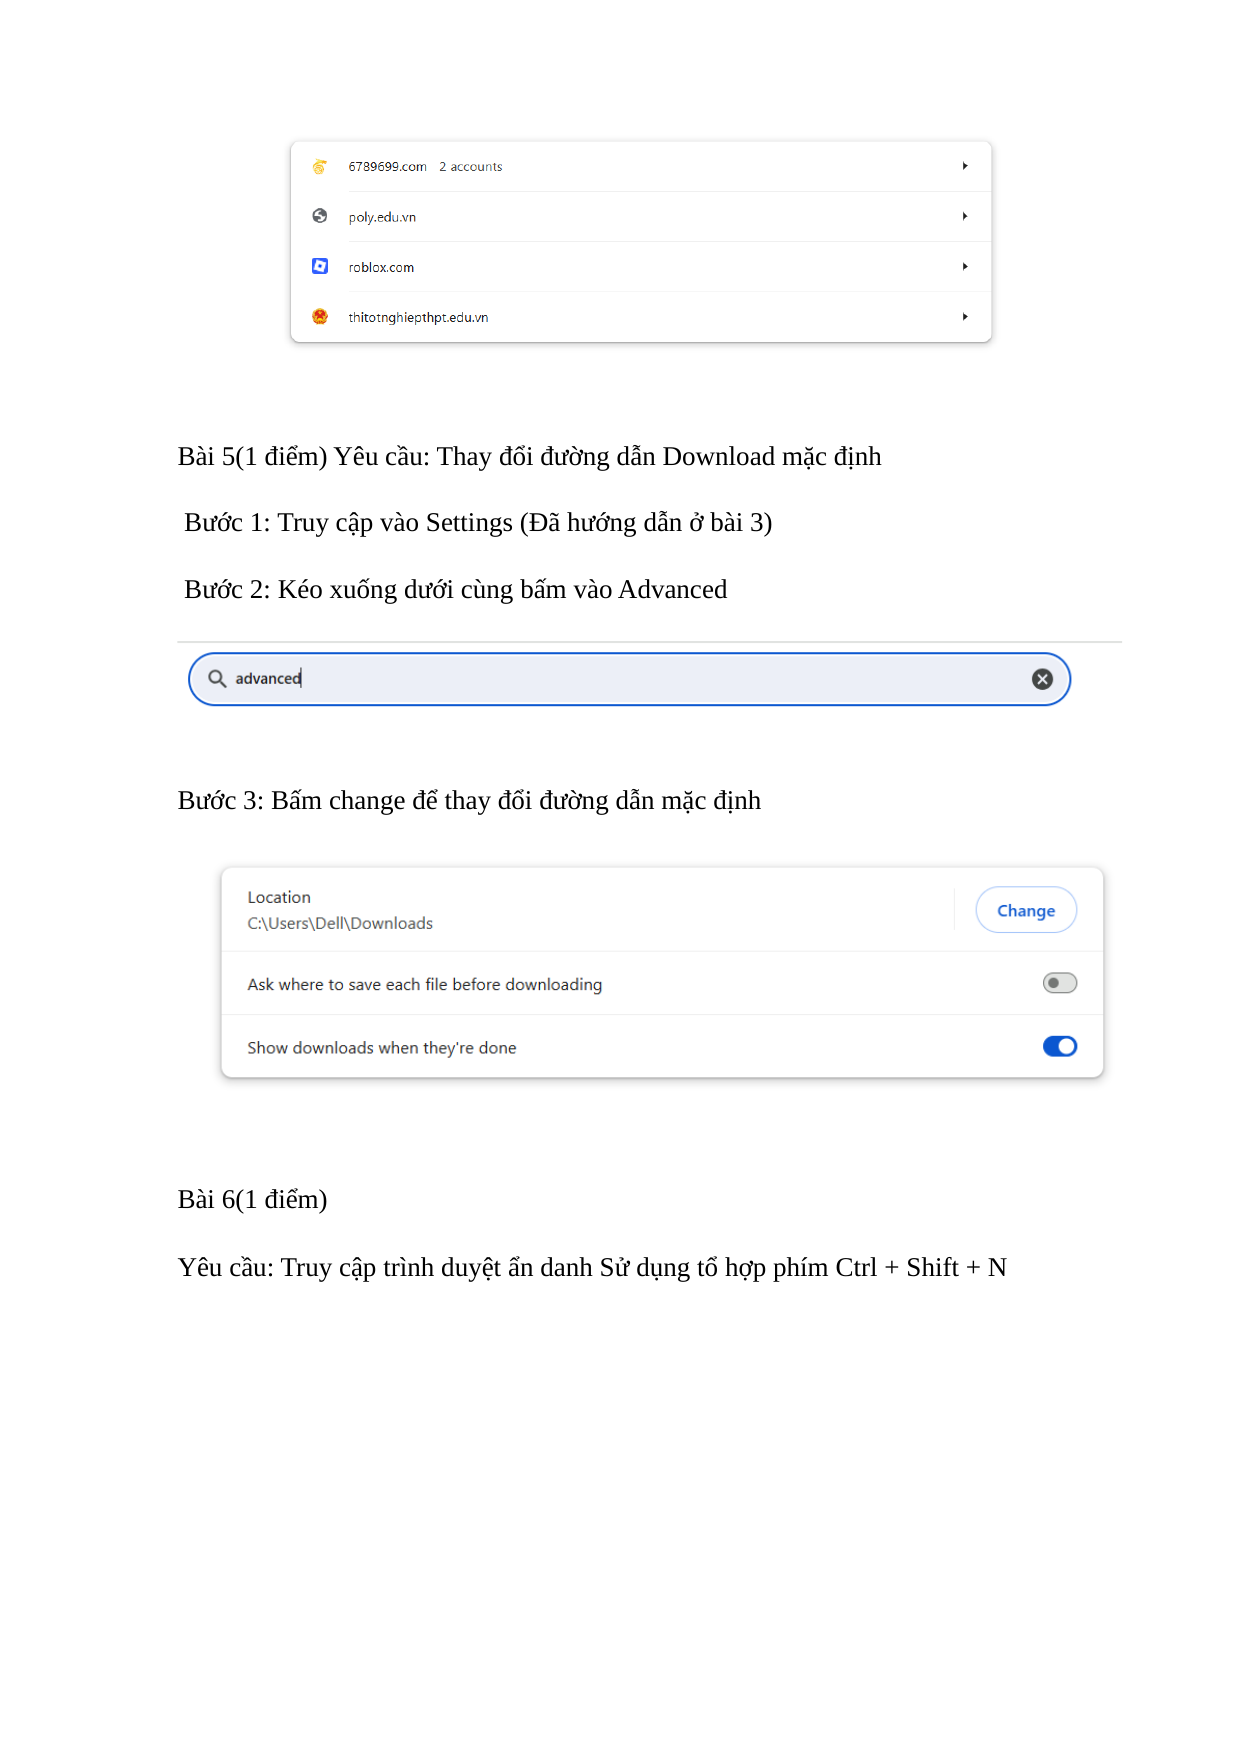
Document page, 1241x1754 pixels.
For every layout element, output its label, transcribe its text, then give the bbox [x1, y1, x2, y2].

picture [177, 851, 1123, 1148]
text Bước 2: Kéo xuống dưới cùng bấm vào Advanced [177, 573, 1122, 605]
text Bước 1: Truy cập vào Settings (Đã hướng dẫn ở bài 3) [177, 507, 1122, 538]
text Bước 3: Bấm change để thay đổi đường dẫn mặc định [177, 784, 1122, 816]
picture [177, 640, 1123, 749]
picture [177, 118, 1123, 404]
text Bài 6(1 điểm) [177, 1184, 1122, 1215]
text Yêu cầu: Truy cập trình duyệt ẩn danh Sử dụng tổ hợp phím Ctrl + Shift + N [177, 1251, 1122, 1282]
text Bài 5(1 điểm) Yêu cầu: Thay đổi đường dẫn Download mặc định [177, 439, 1122, 471]
